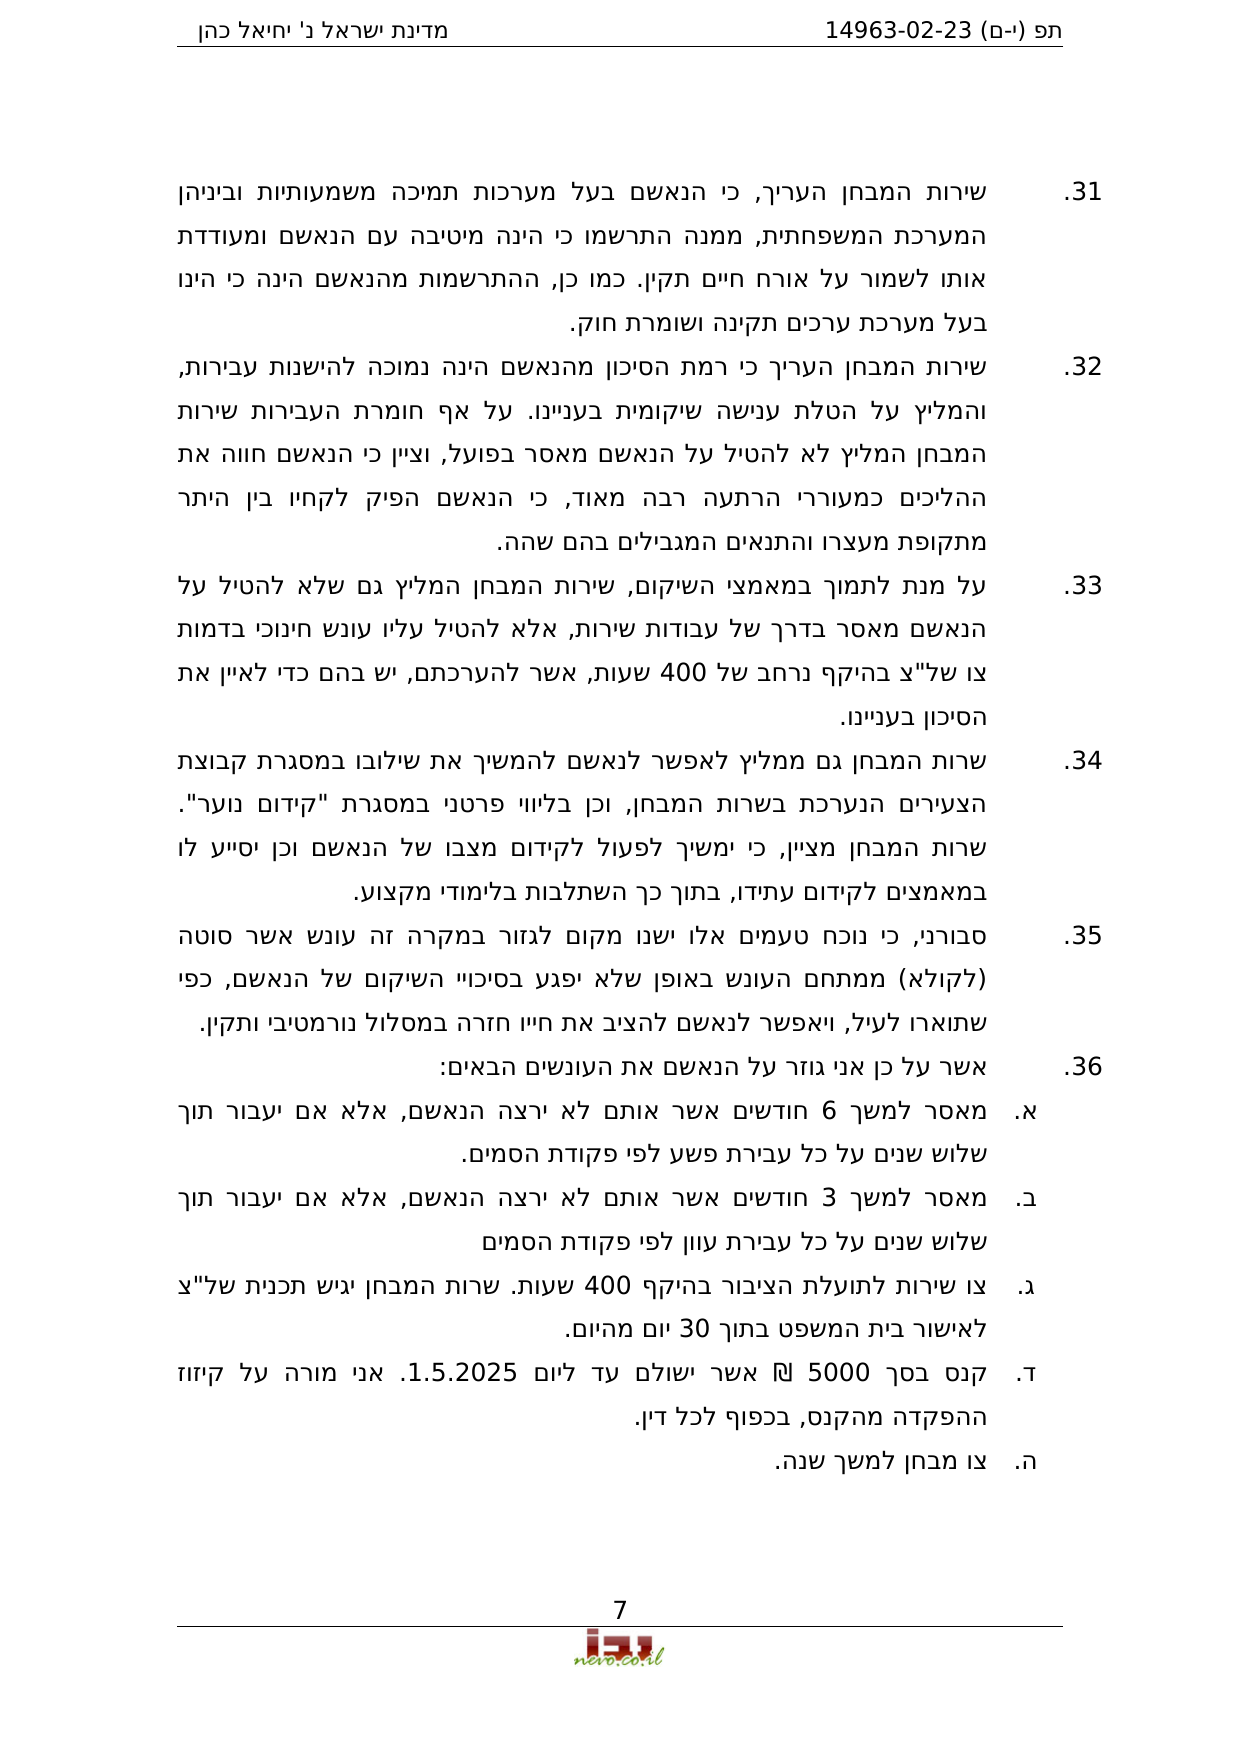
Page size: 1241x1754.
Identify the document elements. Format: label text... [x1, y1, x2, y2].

list צו מבחן למשך שנה. [177, 1446, 1026, 1475]
list מאסר למשך 6 חודשים אשר אותם לא ירצה הנאשם, אלא אם יעבור תוך שלוש שנים על כל עבירת פשע לפי פקודת הסמים. [177, 1096, 1026, 1169]
list קנס בסך 5000 ₪ אשר ישולם עד ליום 1.5.2025. אני מורה על קיזוז ההפקדה מהקנס, בכפוף לכל דין. [177, 1358, 1026, 1431]
list צו שירות לתועלת הציבור בהיקף 400 שעות. שרות המבחן יגיש תכנית של"צ לאישור בית המשפט בתוך 30 יום מהיום. [177, 1271, 1026, 1344]
list שירות המבחן העריך, כי הנאשם בעל מערכות תמיכה משמעותיות וביניהן המערכת המשפחתית, ממנה התרשמו כי הינה מיטיבה עם הנאשם ומעודדת אותו לשמור על אורח חיים תקין. כמו כן, ההתרשמות מהנאשם הינה כי הינו בעל מערכת ערכים תקינה ושומרת חוק. [177, 177, 1063, 338]
picture [574, 1628, 666, 1667]
list שרות המבחן גם ממליץ לאפשר לנאשם להמשיך את שילובו במסגרת קבוצת הצעירים הנערכת בשרות המבחן, וכן בליווי פרטני במסגרת "קידום נוער". שרות המבחן מציין, כי ימשיך לפעול לקידום מצבו של הנאשם וכן יסייע לו במאמצים לקידום עתידו, בתוך כך השתלבות בלימודי מקצוע. [177, 746, 1063, 906]
list אשר על כן אני גוזר על הנאשם את העונשים הבאים: [177, 1052, 1063, 1081]
list שירות המבחן העריך כי רמת הסיכון מהנאשם הינה נמוכה להישנות עבירות, והמליץ על הטלת ענישה שיקומית בעניינו. על אף חומרת העבירות שירות המבחן המליץ לא להטיל על הנאשם מאסר בפועל, וציין כי הנאשם חווה את ההליכים כמעוררי הרתעה רבה מאוד, כי הנאשם הפיק לקחיו בין היתר מתקופת מעצרו והתנאים המגבילים בהם שהה. [177, 352, 1063, 556]
list מאסר למשך 3 חודשים אשר אותם לא ירצה הנאשם, אלא אם יעבור תוך שלוש שנים על כל עבירת עוון לפי פקודת הסמים [177, 1183, 1026, 1256]
list סבורני, כי נוכח טעמים אלו ישנו מקום לגזור במקרה זה עונש אשר סוטה (לקולא) ממתחם העונש באופן שלא יפגע בסיכויי השיקום של הנאשם, כפי שתוארו לעיל, ויאפשר לנאשם להציב את חייו חזרה במסלול נורמטיבי ותקין. [177, 921, 1063, 1038]
list על מנת לתמוך במאמצי השיקום, שירות המבחן המליץ גם שלא להטיל על הנאשם מאסר בדרך של עבודות שירות, אלא להטיל עליו עונש חינוכי בדמות צו של"צ בהיקף נרחב של 400 שעות, אשר להערכתם, יש בהם כדי לאיין את הסיכון בעניינו. [177, 571, 1063, 731]
